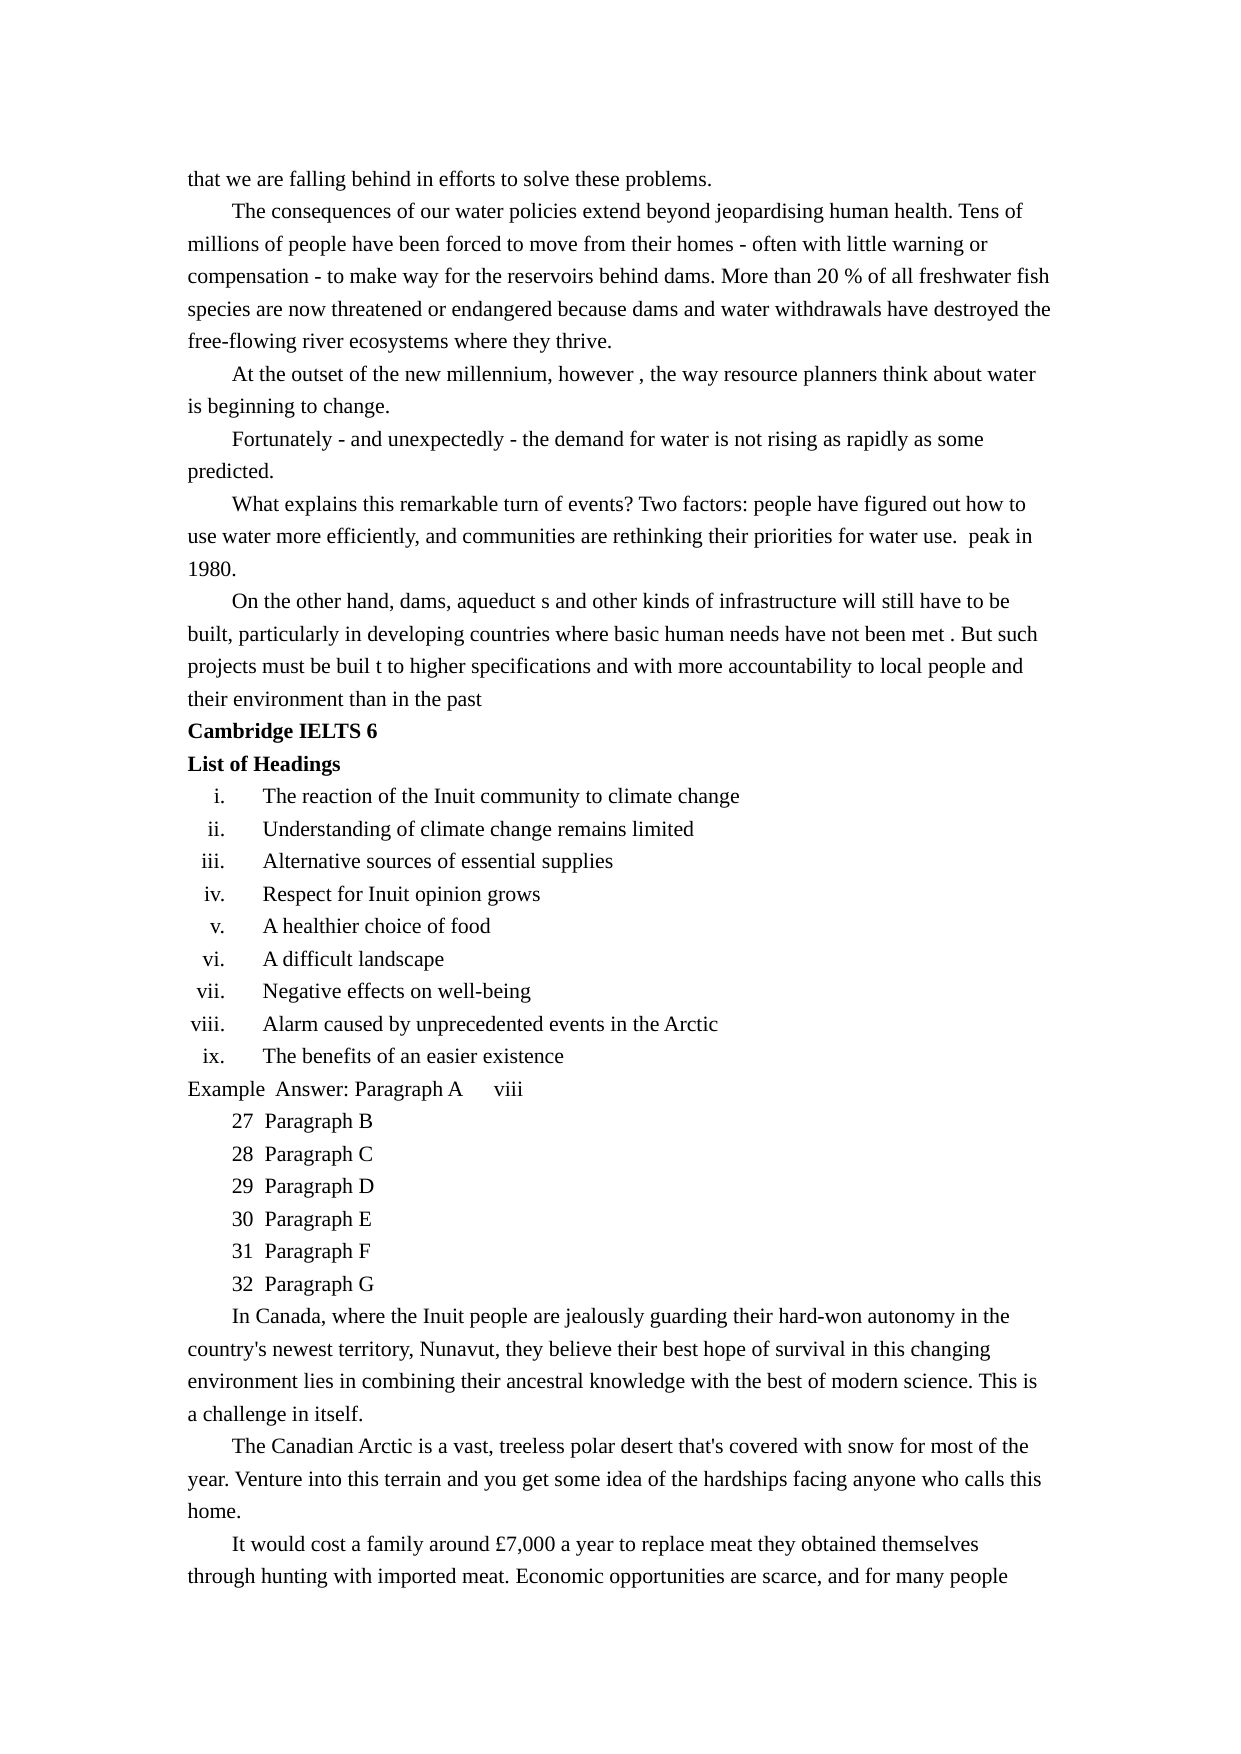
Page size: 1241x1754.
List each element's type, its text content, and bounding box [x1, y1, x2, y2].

text In Canada, where the Inuit people are jealously guarding their hard-won autonomy in the country's newest territory, Nunavut, they believe their best hope of survival in this changing environment lies in combining their ancestral knowledge with the best of modern science. This is a challenge in itself. [187, 1299, 1053, 1429]
text Example Answer: Paragraph A viii [187, 1072, 1053, 1104]
text List of Headings [187, 747, 1053, 779]
text Cambridge IELTS 6 [187, 714, 1053, 747]
text 31 Paragraph F [187, 1234, 1053, 1267]
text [187, 162, 1053, 194]
list Respect for Inuit opinion grows [225, 877, 1053, 909]
list Alternative sources of essential supplies [225, 844, 1053, 877]
text At the outset of the new millennium, however , the way resource planners think about water is beginning to change. [187, 357, 1053, 422]
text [187, 1527, 1053, 1592]
text 27 Paragraph B [187, 1104, 1053, 1137]
list The benefits of an easier existence [225, 1039, 1053, 1072]
list Negative effects on well-being [225, 974, 1053, 1007]
text The consequences of our water policies extend beyond jeopardising human health. Tens of millions of people have been forced to move from their homes - often with little warning or compensation - to make way for the reservoirs behind dams. More than 20 % of all freshwater fish species are now threatened or endangered because dams and water withdrawals have destroyed the free-flowing river ecosystems where they thrive. [187, 194, 1053, 357]
text 32 Paragraph G [187, 1267, 1053, 1299]
text 28 Paragraph C [187, 1137, 1053, 1169]
text 30 Paragraph E [187, 1202, 1053, 1234]
text On the other hand, dams, aqueduct s and other kinds of infrastructure will still have to be built, particularly in developing countries where basic human needs have not been met . But such projects must be buil t to higher specifications and with more accountability to local people and their environment than in the past [187, 584, 1053, 714]
text The Canadian Arctic is a vast, treeless polar desert that's covered with snow for most of the year. Venture into this terrain and you get some idea of the hardships facing anyone who calls this home. [187, 1429, 1053, 1527]
text What explains this remarkable turn of events? Two factors: people have figured out how to use water more efficiently, and communities are rethinking their priorities for water use. peak in 1980. [187, 487, 1053, 584]
text Fortunately - and unexpectedly - the demand for water is not rising as rapidly as some predicted. [187, 422, 1053, 487]
list Understanding of climate change remains limited [225, 812, 1053, 844]
text 29 Paragraph D [187, 1169, 1053, 1202]
list Alarm caused by unprecedented events in the Arctic [225, 1007, 1053, 1039]
list A difficult landscape [225, 942, 1053, 974]
list A healthier choice of food [225, 909, 1053, 942]
list The reaction of the Inuit community to climate change [225, 779, 1053, 812]
